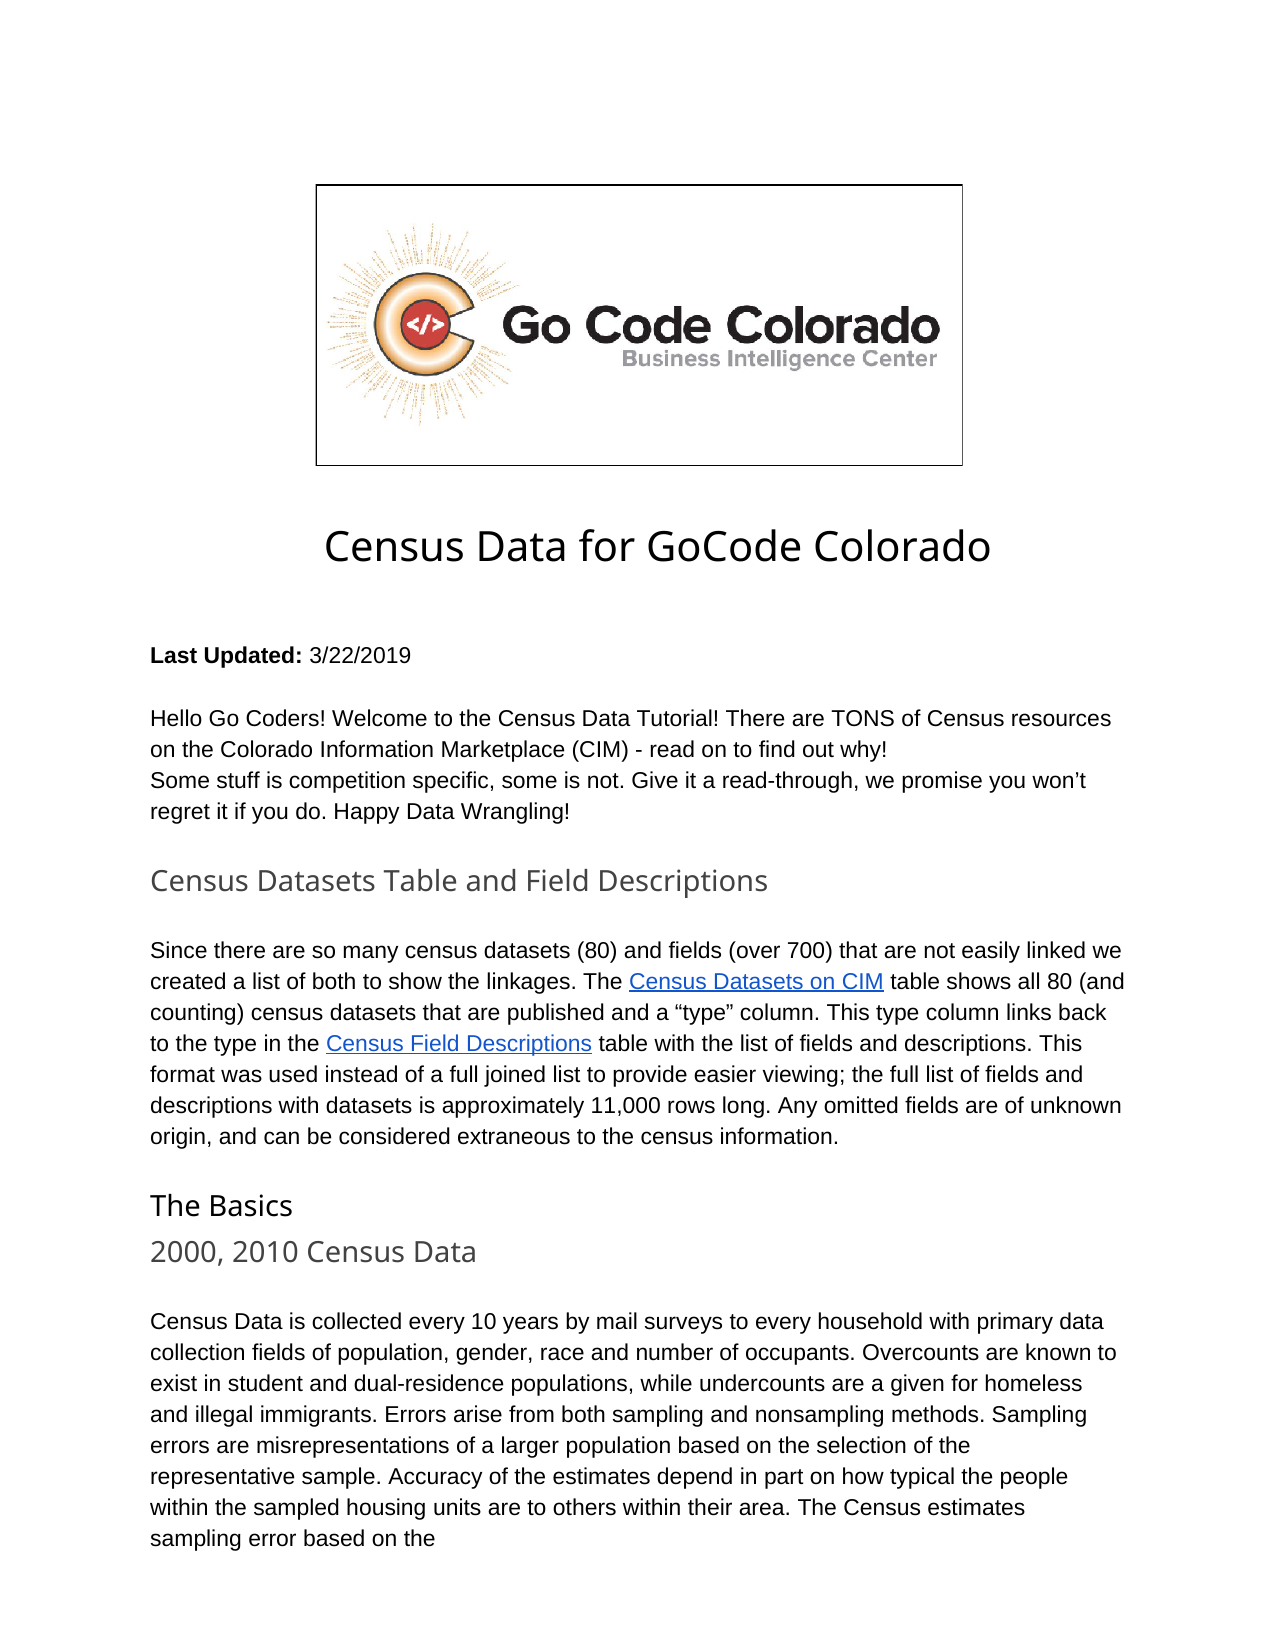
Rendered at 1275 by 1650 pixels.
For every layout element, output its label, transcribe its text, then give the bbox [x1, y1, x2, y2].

text Last Updated: 3/22/2019 [150, 642, 1139, 669]
subtitle The Basics [150, 1185, 1139, 1224]
text Census Data is collected every 10 years by mail surveys to every household with primary data collection fields of population, gender, race and number of occupants. Overcounts are known to exist in student and dual-residence populations, while undercounts are a given for homeless and illegal immigrants. Errors arise from both sampling and nonsampling methods. Sampling errors are misrepresentations of a larger population based on the selection of the representative sample. Accuracy of the estimates depend in part on how typical the people within the sampled housing units are to others within their area. The Census estimates sampling error based on the [150, 1308, 1121, 1551]
text Census Data for GoCode Colorado [323, 517, 1139, 574]
text Some stuff is competition specific, some is not. Give it a read-through, we promise you won’t regret it if you do. Happy Data Wrangling! [150, 767, 1139, 824]
text Since there are so many census datasets (80) and fields (over 700) that are not easily linked we created a list of both to show the linkages. The Census Datasets on CIM table shows all 80 (and counting) census datasets that are published and a “type” column. This type column links back to the type in the Census Field Descriptions table with the list of fields and descriptions. This format was used instead of a full joined list to provide easier viewing; the full list of fields and descriptions with datasets is approximately 11,000 rows long. Any omitted fields are of unknown origin, and can be considered extraneous to the census information. [150, 937, 1126, 1149]
picture [315, 184, 963, 466]
subtitle Census Datasets Table and Field Descriptions [150, 860, 1139, 900]
text Hello Go Coders! Welcome to the Census Data Tutorial! There are TONS of Census resources on the Colorado Information Marketplace (CIM) - read on to find out why! [150, 705, 1126, 762]
text 2000, 2010 Census Data [150, 1231, 1139, 1271]
